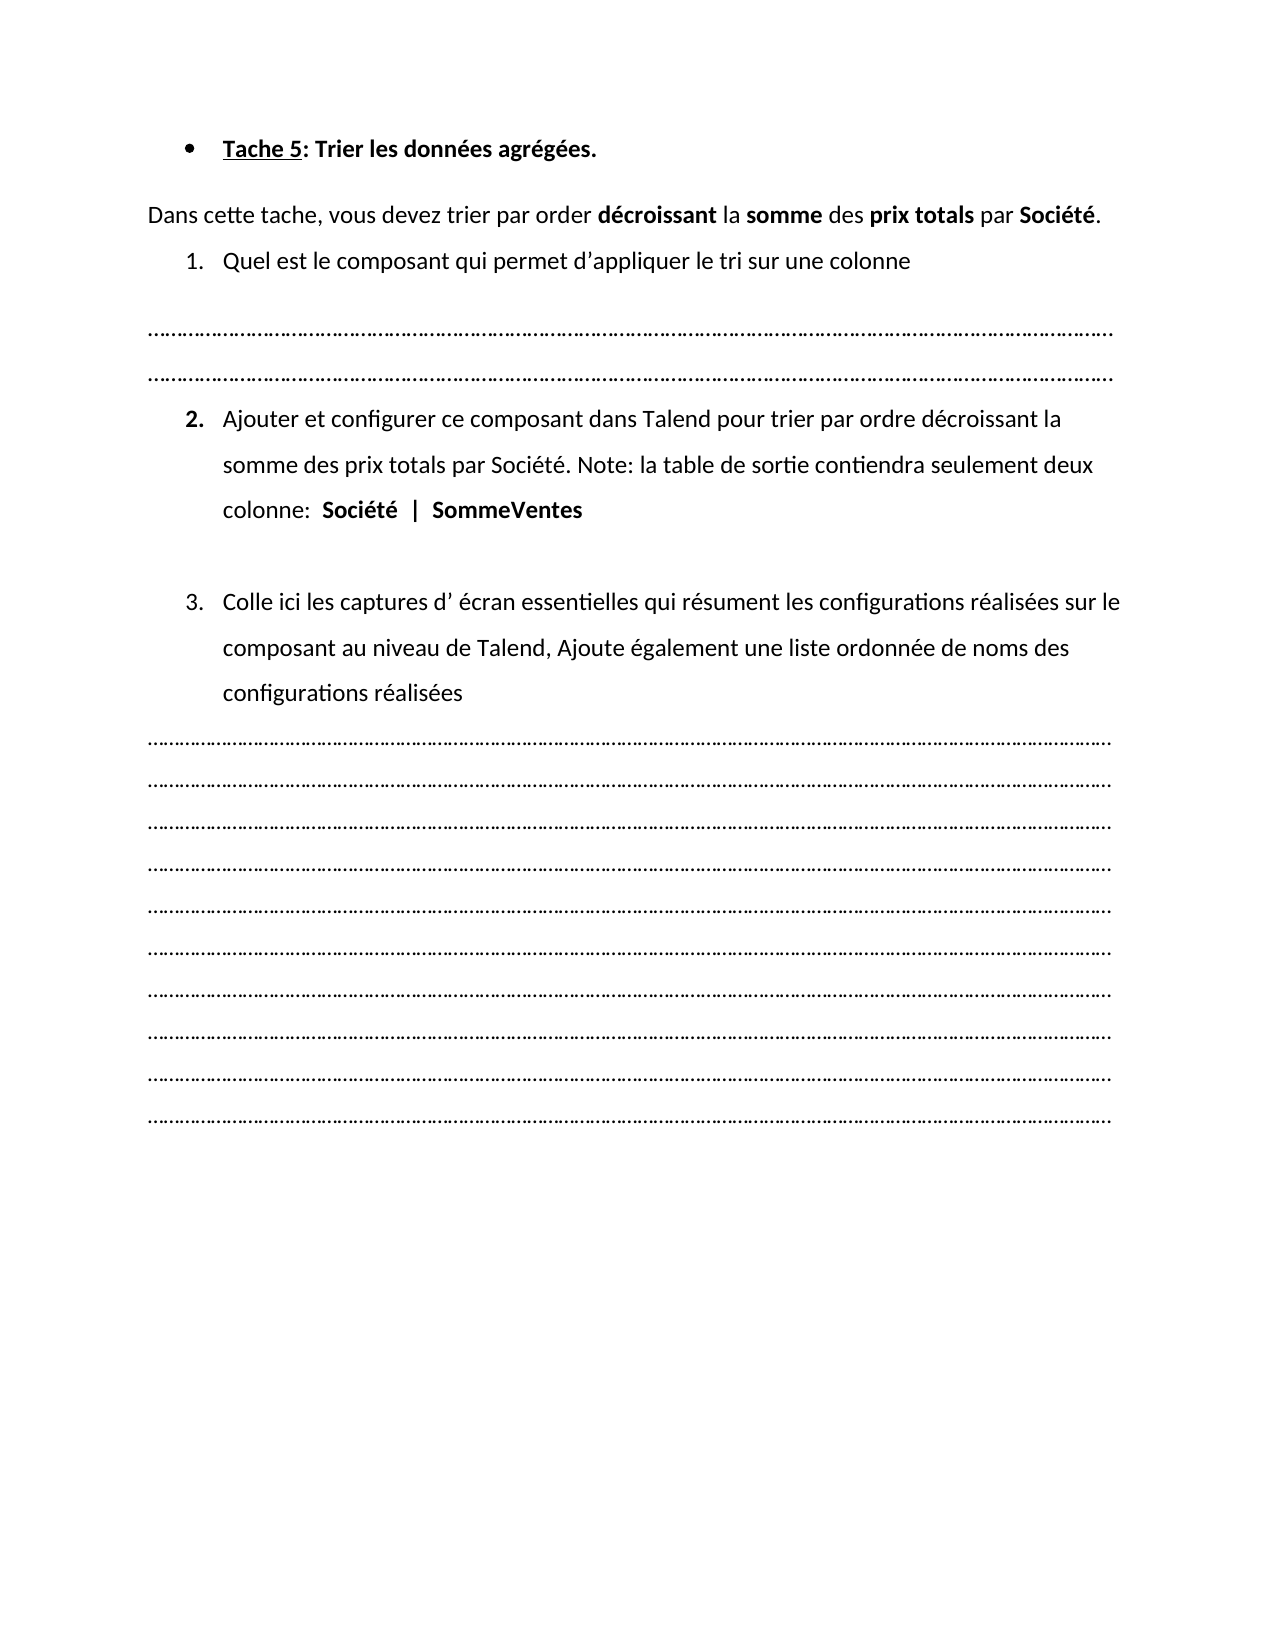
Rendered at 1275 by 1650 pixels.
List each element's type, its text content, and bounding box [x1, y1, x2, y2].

list Tache 5: Trier les données agrégées. [185, 133, 1127, 163]
list Colle ici les captures d’ écran essentielles qui résument les configurations réalisées sur le composant au niveau de Talend, Ajoute également une liste ordonnée de noms des configurations réalisées [185, 586, 1127, 708]
text …………………………………………………………………………………………………………………………………………………… [148, 357, 1127, 388]
text Dans cette tache, vous devez trier par order décroissant la somme des prix totals par Société. [148, 199, 1127, 230]
list …………………………………………………………………………………………………………………………………………………………………………………………………………………………………………………………………………………………………………………………………… [148, 807, 1127, 877]
list …………………………………………………………………………………………………………………………………………………………………………………………………………………………………………………………………………………………………………………………………… [148, 723, 1127, 793]
list …………………………………………………………………………………………………………………………………………………………………………………………………………………………………………………………………………………………………………………………………… [148, 891, 1127, 961]
text …………………………………………………………………………………………………………………………………………………… [148, 312, 1127, 342]
list …………………………………………………………………………………………………………………………………………………………………………………………………………………………………………………………………………………………………………………………………… [148, 1059, 1127, 1129]
list …………………………………………………………………………………………………………………………………………………………………………………………………………………………………………………………………………………………………………………………………… [148, 975, 1127, 1045]
list Ajouter et configurer ce composant dans Talend pour trier par ordre décroissant la somme des prix totals par Société. Note: la table de sortie contiendra seulement deux colonne: Société | SommeVentes [185, 403, 1127, 525]
list Quel est le composant qui permet d’appliquer le tri sur une colonne [185, 245, 1127, 276]
